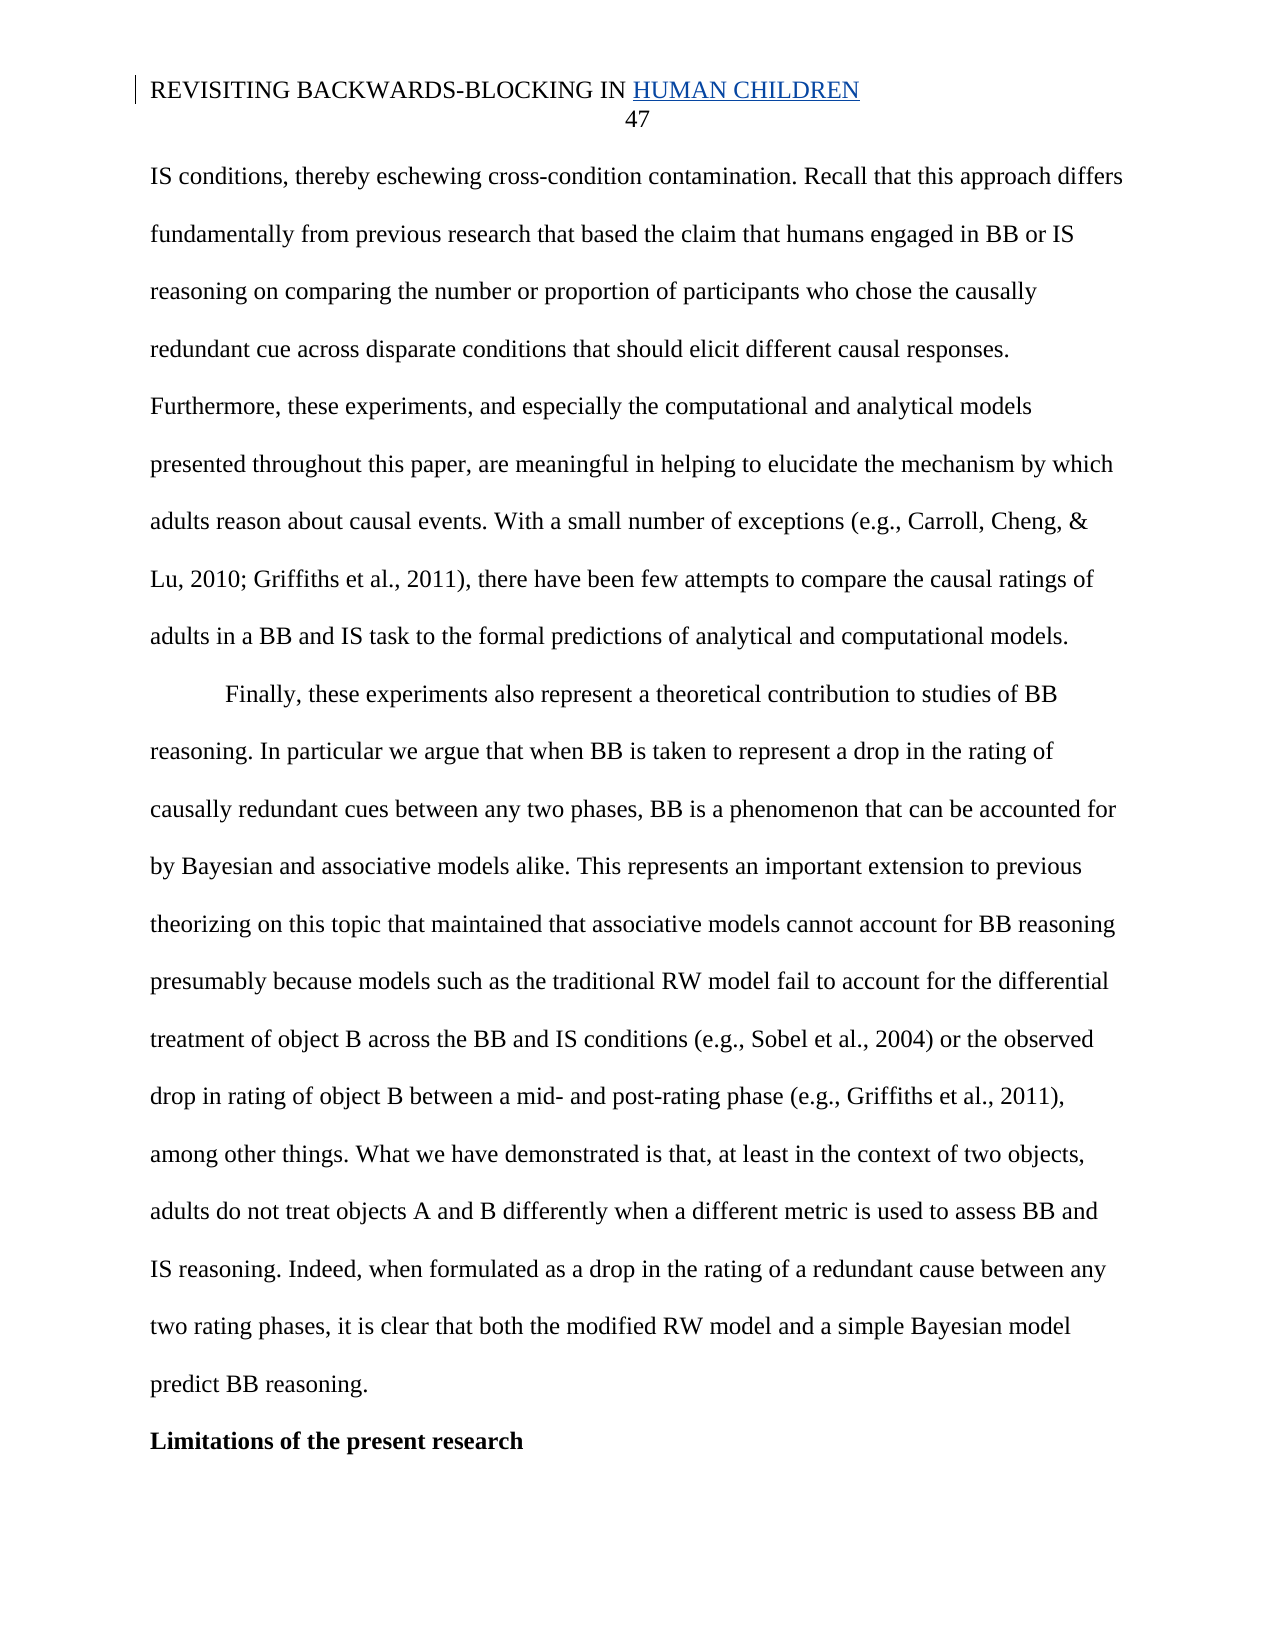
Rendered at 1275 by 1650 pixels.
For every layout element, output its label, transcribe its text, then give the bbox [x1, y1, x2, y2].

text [150, 161, 1125, 650]
text Limitations of the present research [150, 1426, 1125, 1455]
text Finally, these experiments also represent a theoretical contribution to studies of BB reasoning. In particular we argue that when BB is taken to represent a drop in the rating of causally redundant cues between any two phases, BB is a phenomenon that can be accounted for by Bayesian and associative models alike. This represents an important extension to previous theorizing on this topic that maintained that associative models cannot account for BB reasoning presumably because models such as the traditional RW model fail to account for the differential treatment of object B across the BB and IS conditions (e.g., Sobel et al., 2004) or the observed drop in rating of object B between a mid- and post-rating phase (e.g., Griffiths et al., 2011), among other things. What we have demonstrated is that, at least in the context of two objects, adults do not treat objects A and B differently when a different metric is used to assess BB and IS reasoning. Indeed, when formulated as a drop in the rating of a redundant cause between any two rating phases, it is clear that both the modified RW model and a simple Bayesian model predict BB reasoning. [150, 679, 1125, 1397]
